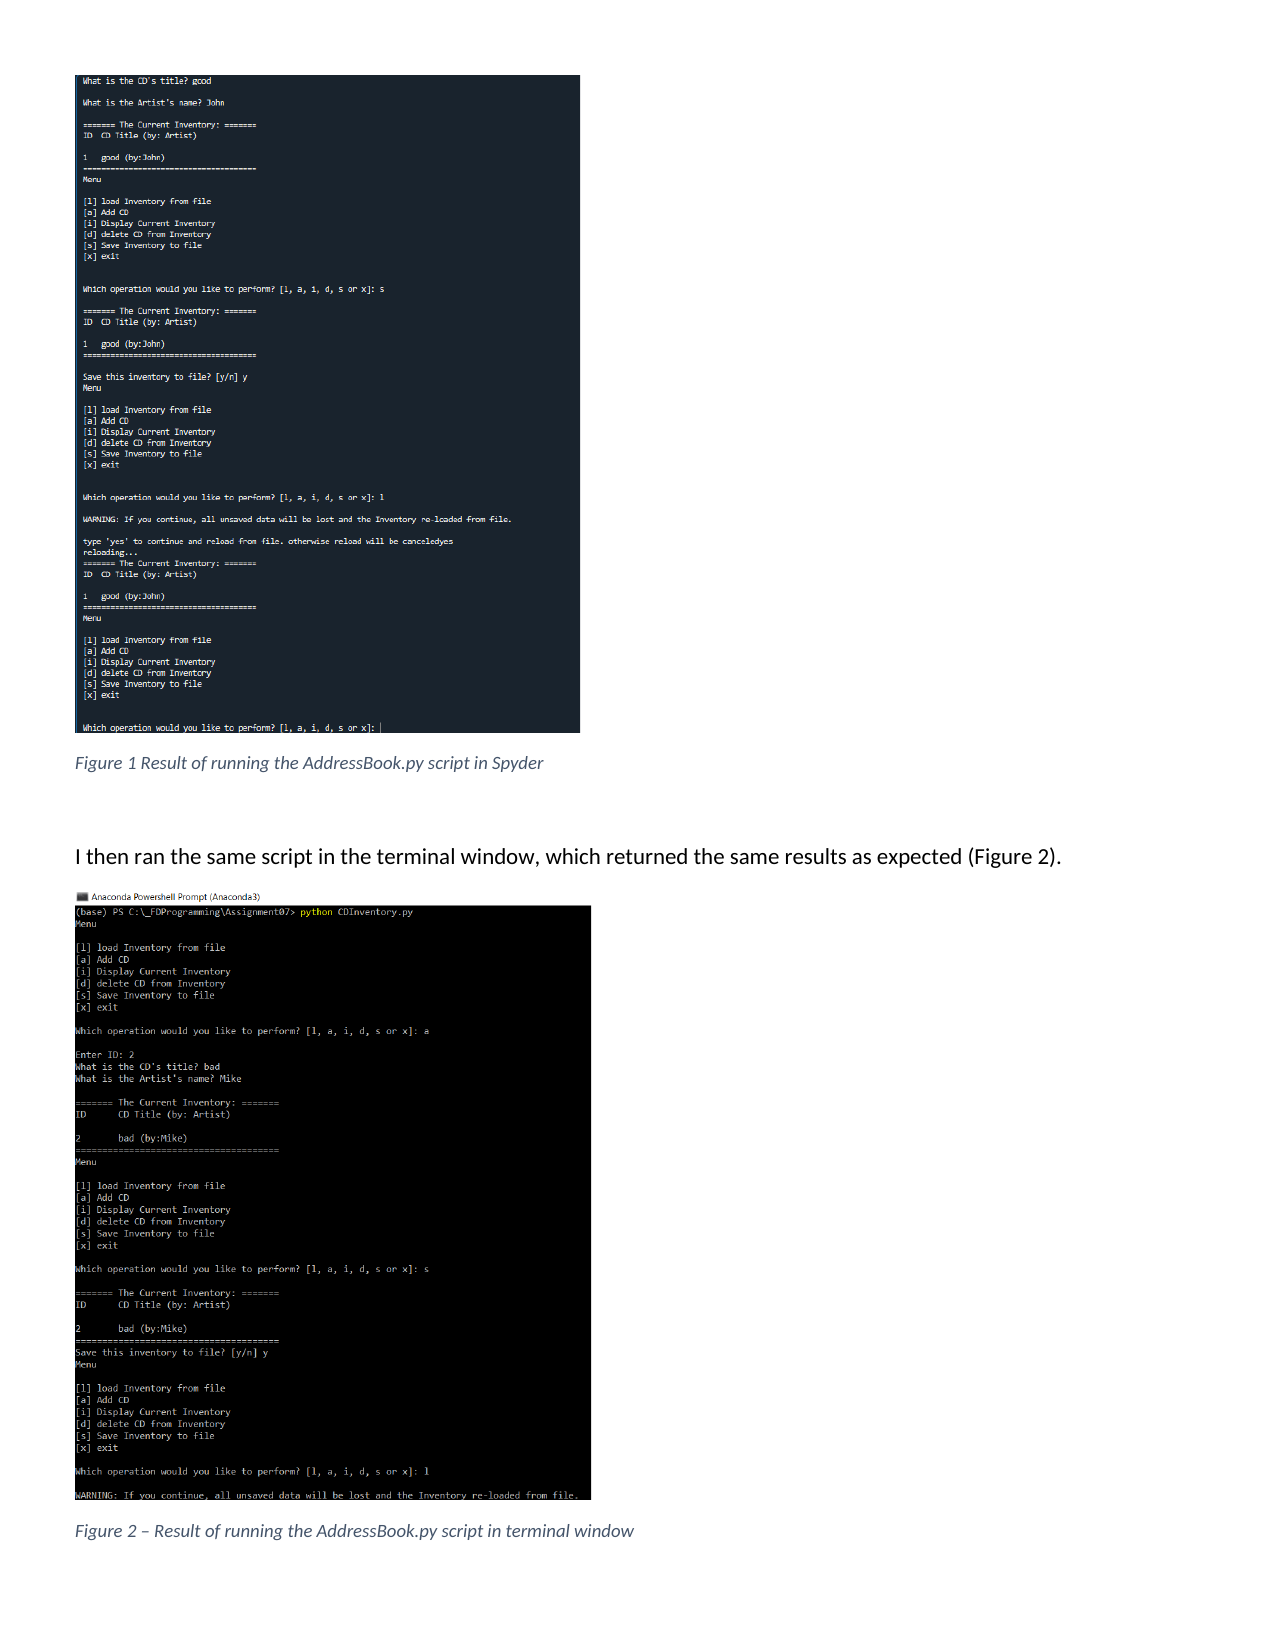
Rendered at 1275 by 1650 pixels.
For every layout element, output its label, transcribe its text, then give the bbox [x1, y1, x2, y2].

picture [75, 888, 592, 1500]
text Figure 1 Result of running the AddressBook.py script in Spyder [75, 751, 1200, 774]
text I then ran the same script in the terminal window, which returned the same results as expected (Figure 2). [75, 842, 1200, 870]
picture [75, 75, 581, 733]
text Figure 2 – Result of running the AddressBook.py script in terminal window [75, 1519, 1200, 1542]
